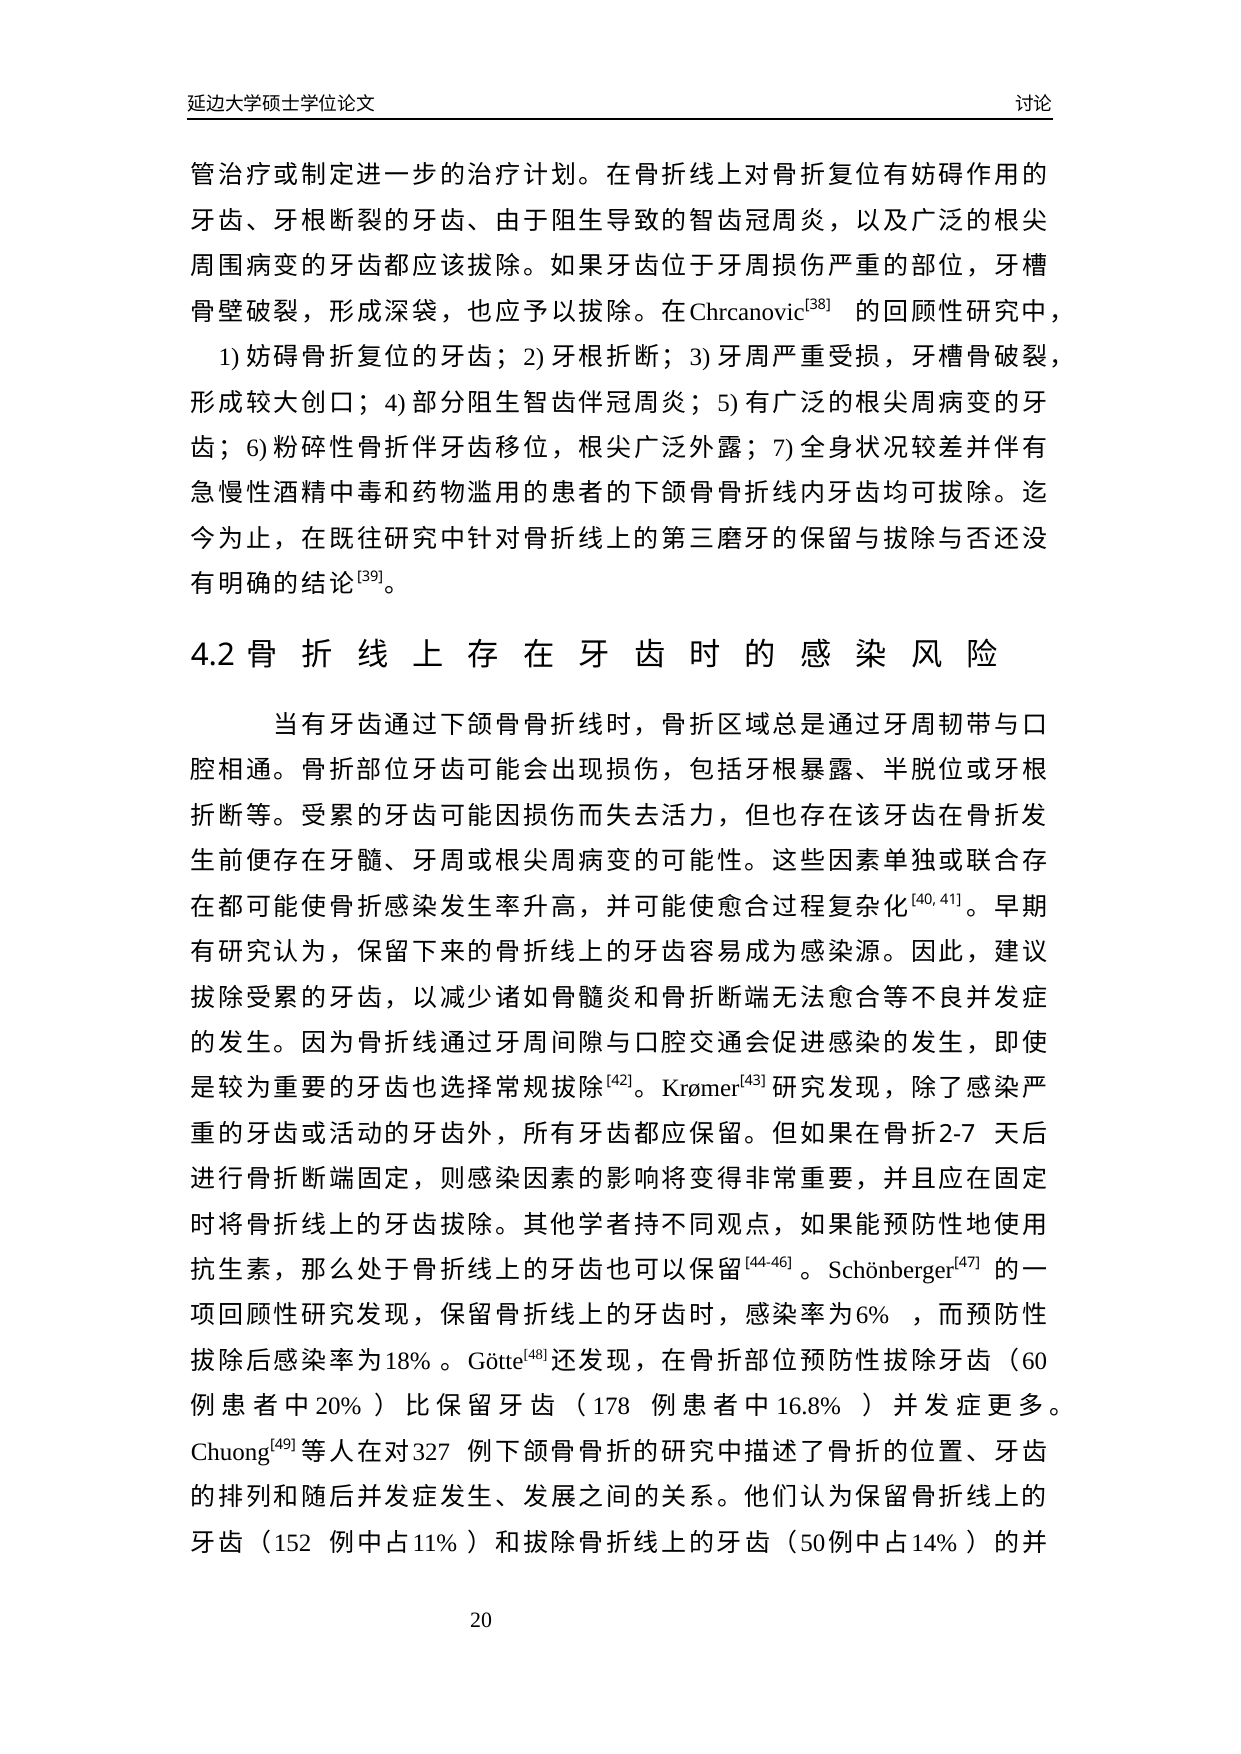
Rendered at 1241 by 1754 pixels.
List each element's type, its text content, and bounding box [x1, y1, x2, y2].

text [191, 700, 1049, 1563]
text 4.2骨折线上存在牙齿时的感染风险 [191, 629, 1049, 675]
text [191, 150, 1049, 604]
